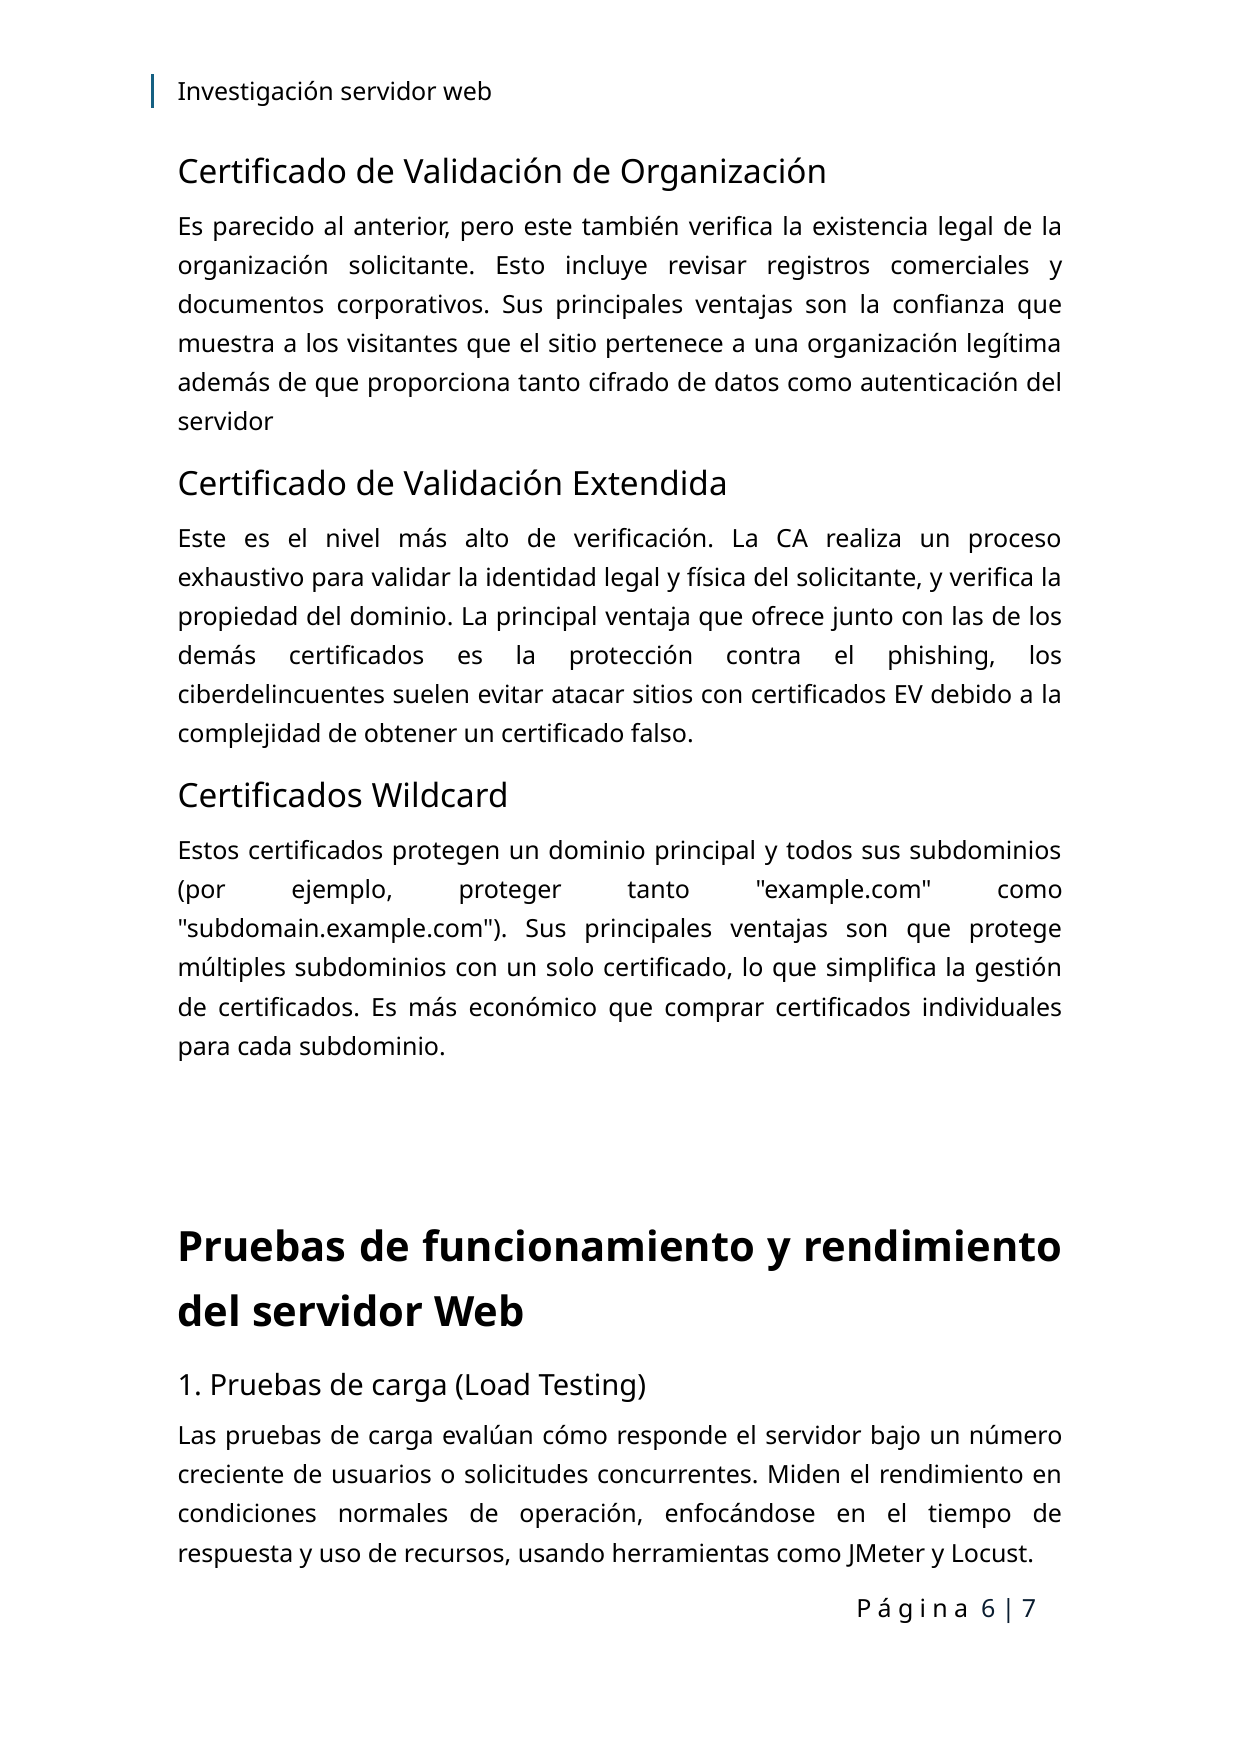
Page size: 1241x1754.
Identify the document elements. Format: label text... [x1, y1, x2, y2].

subtitle Certificado de Validación Extendida [177, 460, 1063, 505]
subtitle 1. Pruebas de carga (Load Testing) [177, 1364, 1063, 1403]
text Las pruebas de carga evalúan cómo responde el servidor bajo un número creciente de usuarios o solicitudes concurrentes. Miden el rendimiento en condiciones normales de operación, enfocándose en el tiempo de respuesta y uso de recursos, usando herramientas como JMeter y Locust. [177, 1418, 1063, 1569]
subtitle Pruebas de funcionamiento y rendimiento del servidor Web [177, 1217, 1063, 1339]
text Es parecido al anterior, pero este también verifica la existencia legal de la organización solicitante. Esto incluye revisar registros comerciales y documentos corporativos. Sus principales ventajas son la confianza que muestra a los visitantes que el sitio pertenece a una organización legítima además de que proporciona tanto cifrado de datos como autenticación del servidor [177, 208, 1063, 438]
subtitle Certificados Wildcard [177, 772, 1063, 817]
text Este es el nivel más alto de verificación. La CA realiza un proceso exhaustivo para validar la identidad legal y física del solicitante, y verifica la propiedad del dominio. La principal ventaja que ofrece junto con las de los demás certificados es la protección contra el phishing, los ciberdelincuentes suelen evitar atacar sitios con certificados EV debido a la complejidad de obtener un certificado falso. [177, 520, 1063, 750]
subtitle Certificado de Validación de Organización [177, 148, 1063, 193]
text Estos certificados protegen un dominio principal y todos sus subdominios (por ejemplo, proteger tanto "example.com" como "subdomain.example.com"). Sus principales ventajas son que protege múltiples subdominios con un solo certificado, lo que simplifica la gestión de certificados. Es más económico que comprar certificados individuales para cada subdominio. [177, 832, 1063, 1062]
